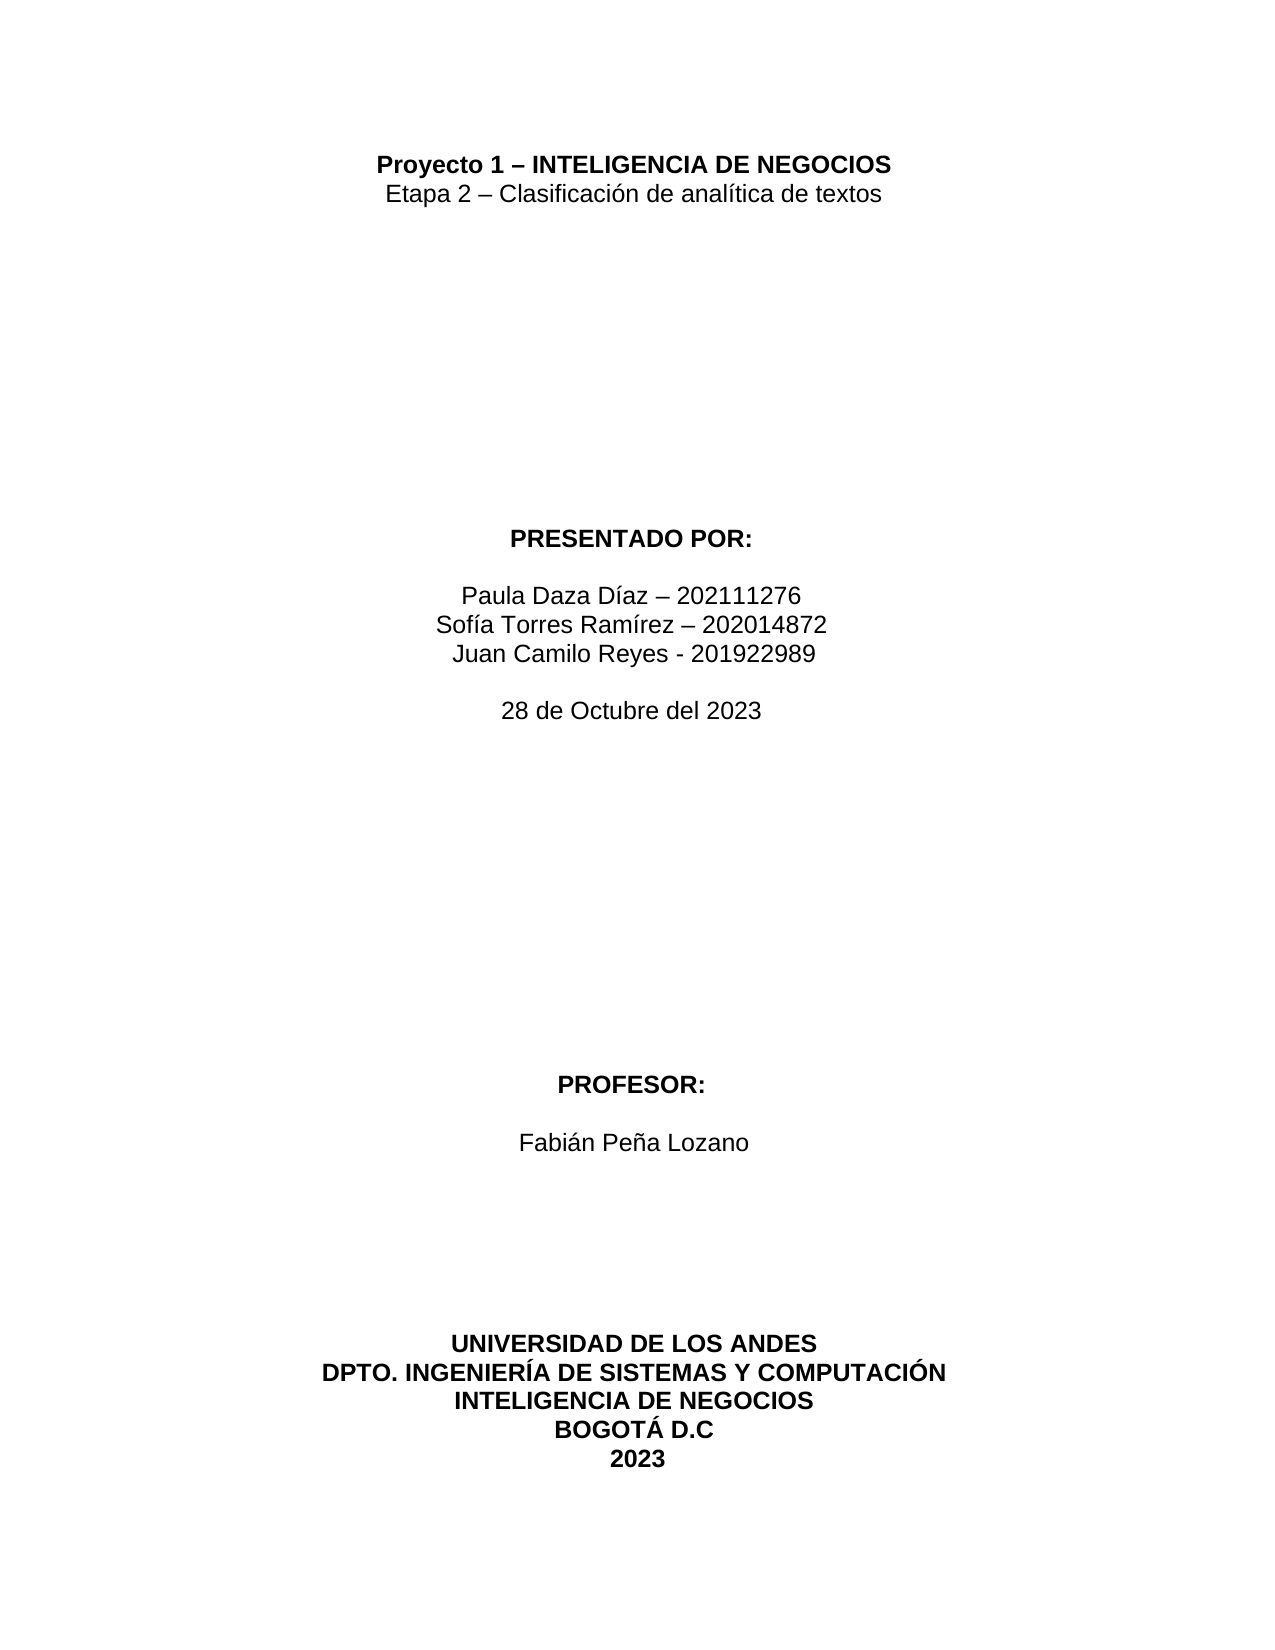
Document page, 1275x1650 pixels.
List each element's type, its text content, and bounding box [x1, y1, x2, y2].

text 28 de Octubre del 2023 [150, 696, 1125, 725]
text UNIVERSIDAD DE LOS ANDES [150, 1329, 1125, 1357]
text Juan Camilo Reyes - 201922989 [150, 639, 1125, 667]
text PROFESOR: [150, 1070, 1125, 1099]
text Paula Daza Díaz – 202111276 [150, 581, 1125, 610]
text Sofía Torres Ramírez – 202014872 [150, 610, 1125, 639]
text PRESENTADO POR: [150, 524, 1125, 552]
text 2023 [150, 1444, 1125, 1472]
text DPTO. INGENIERÍA DE SISTEMAS Y COMPUTACIÓN [150, 1357, 1125, 1386]
text INTELIGENCIA DE NEGOCIOS [150, 1386, 1125, 1415]
text Etapa 2 – Clasificación de analítica de textos [150, 179, 1125, 207]
text BOGOTÁ D.C [150, 1415, 1125, 1444]
text Fabián Peña Lozano [150, 1127, 1125, 1156]
text Proyecto 1 – INTELIGENCIA DE NEGOCIOS [150, 150, 1125, 179]
